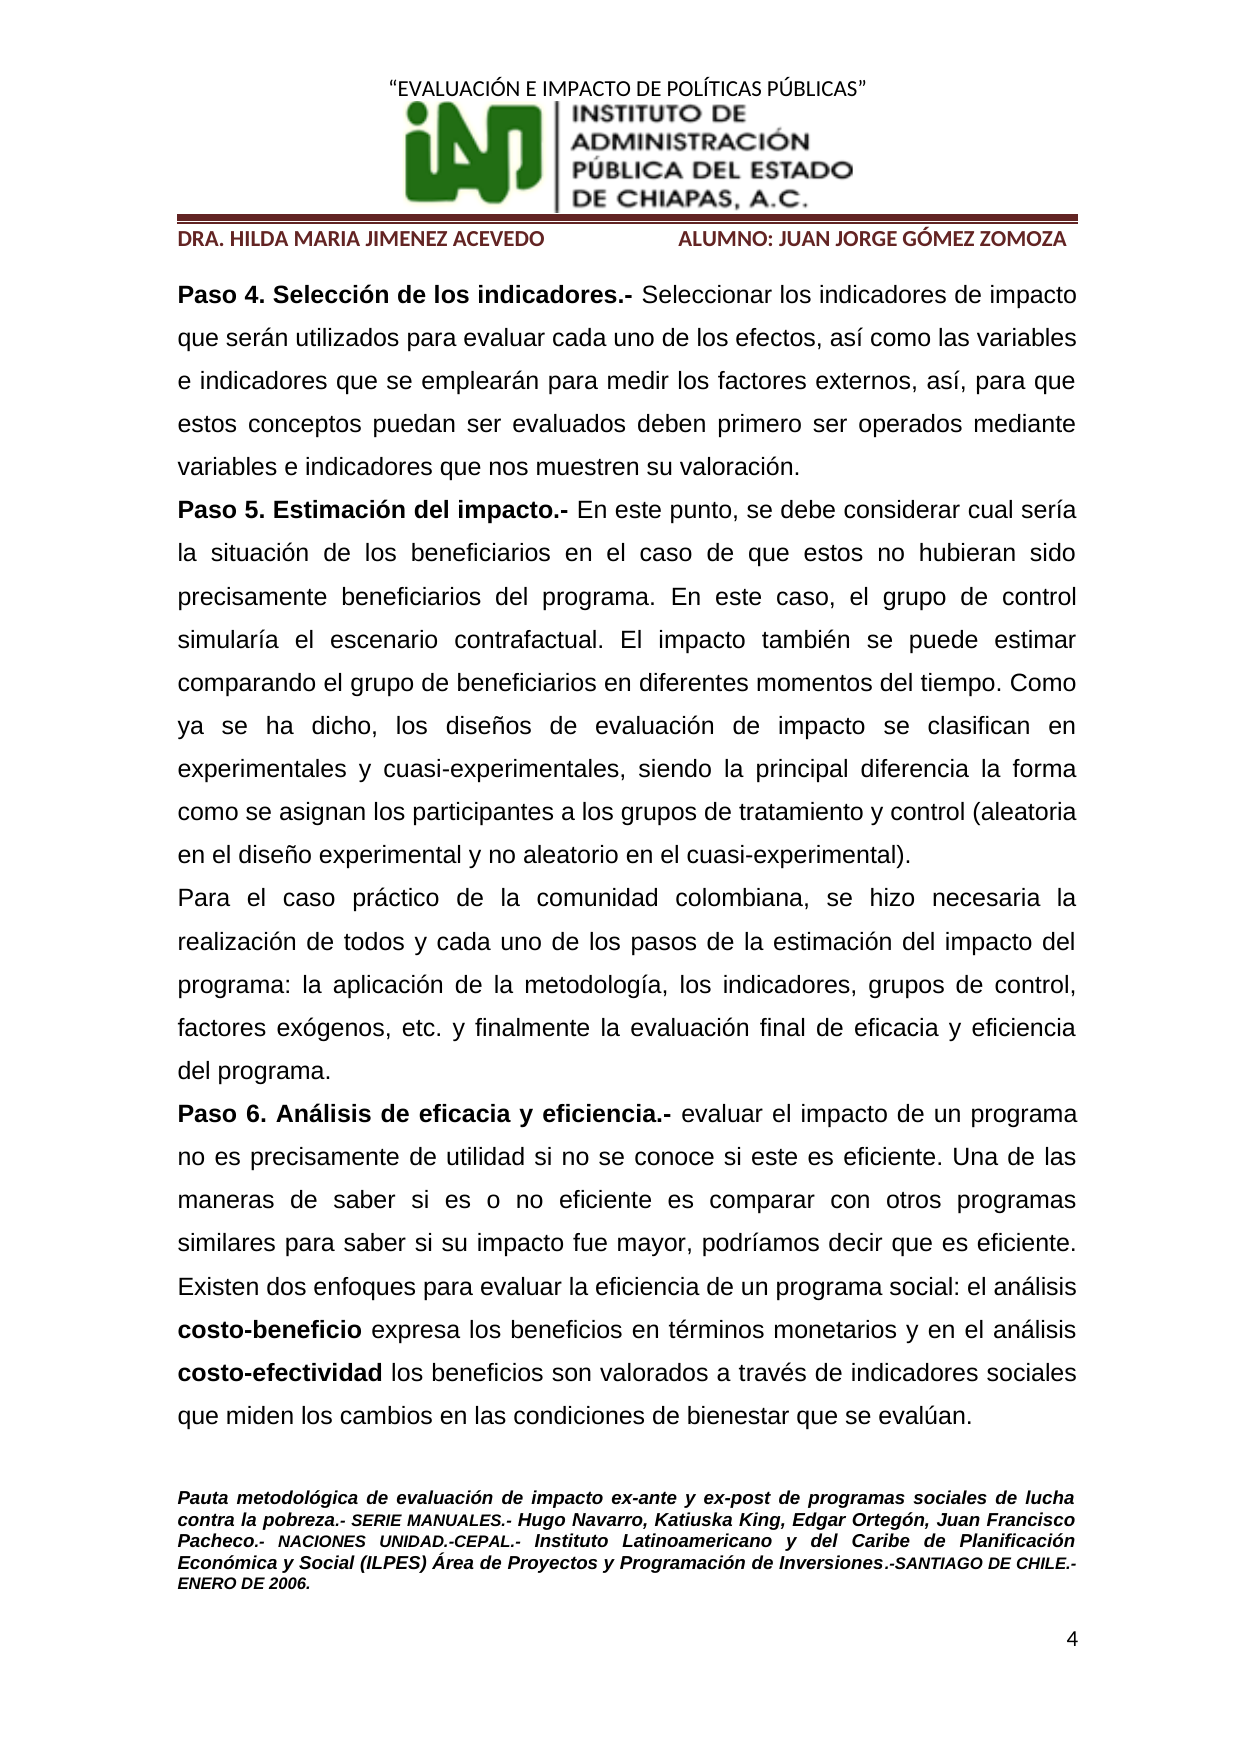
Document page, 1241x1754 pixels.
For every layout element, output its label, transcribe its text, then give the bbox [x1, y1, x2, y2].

text Paso 4. Selección de los indicadores.- Seleccionar los indicadores de impacto que serán utilizados para evaluar cada uno de los efectos, así como las variables e indicadores que se emplearán para medir los factores externos, así, para que estos conceptos puedan ser evaluados deben primero ser operados mediante variables e indicadores que nos muestren su valoración. [177, 280, 1078, 481]
text Para el caso práctico de la comunidad colombiana, se hizo necesaria la realización de todos y cada uno de los pasos de la estimación del impacto del programa: la aplicación de la metodología, los indicadores, grupos de control, factores exógenos, etc. y finalmente la evaluación final de eficacia y eficiencia del programa. [177, 883, 1078, 1085]
text Pauta metodológica de evaluación de impacto ex-ante y ex-post de programas sociales de lucha contra la pobreza.- SERIE MANUALES.- Hugo Navarro, Katiuska King, Edgar Ortegón, Juan Francisco Pacheco.- NACIONES UNIDAD.-CEPAL.- Instituto Latinoamericano y del Caribe de Planificación Económica y Social (ILPES) Área de Proyectos y Programación de Inversiones.-SANTIAGO DE CHILE.-ENERO DE 2006. [177, 1487, 1078, 1593]
picture [402, 101, 853, 213]
text Paso 5. Estimación del impacto.- En este punto, se debe considerar cual sería la situación de los beneficiarios en el caso de que estos no hubieran sido precisamente beneficiarios del programa. En este caso, el grupo de control simularía el escenario contrafactual. El impacto también se puede estimar comparando el grupo de beneficiarios en diferentes momentos del tiempo. Como ya se ha dicho, los diseños de evaluación de impacto se clasifican en experimentales y cuasi-experimentales, siendo la principal diferencia la forma como se asignan los participantes a los grupos de tratamiento y control (aleatoria en el diseño experimental y no aleatorio en el cuasi-experimental). [177, 495, 1078, 869]
text Paso 6. Análisis de eficacia y eficiencia.- evaluar el impacto de un programa no es precisamente de utilidad si no se conoce si este es eficiente. Una de las maneras de saber si es o no eficiente es comparar con otros programas similares para saber si su impacto fue mayor, podríamos decir que es eficiente. Existen dos enfoques para evaluar la eficiencia de un programa social: el análisis costo-beneficio expresa los beneficios en términos monetarios y en el análisis costo-efectividad los beneficios son valorados a través de indicadores sociales que miden los cambios en las condiciones de bienestar que se evalúan. [177, 1099, 1078, 1430]
